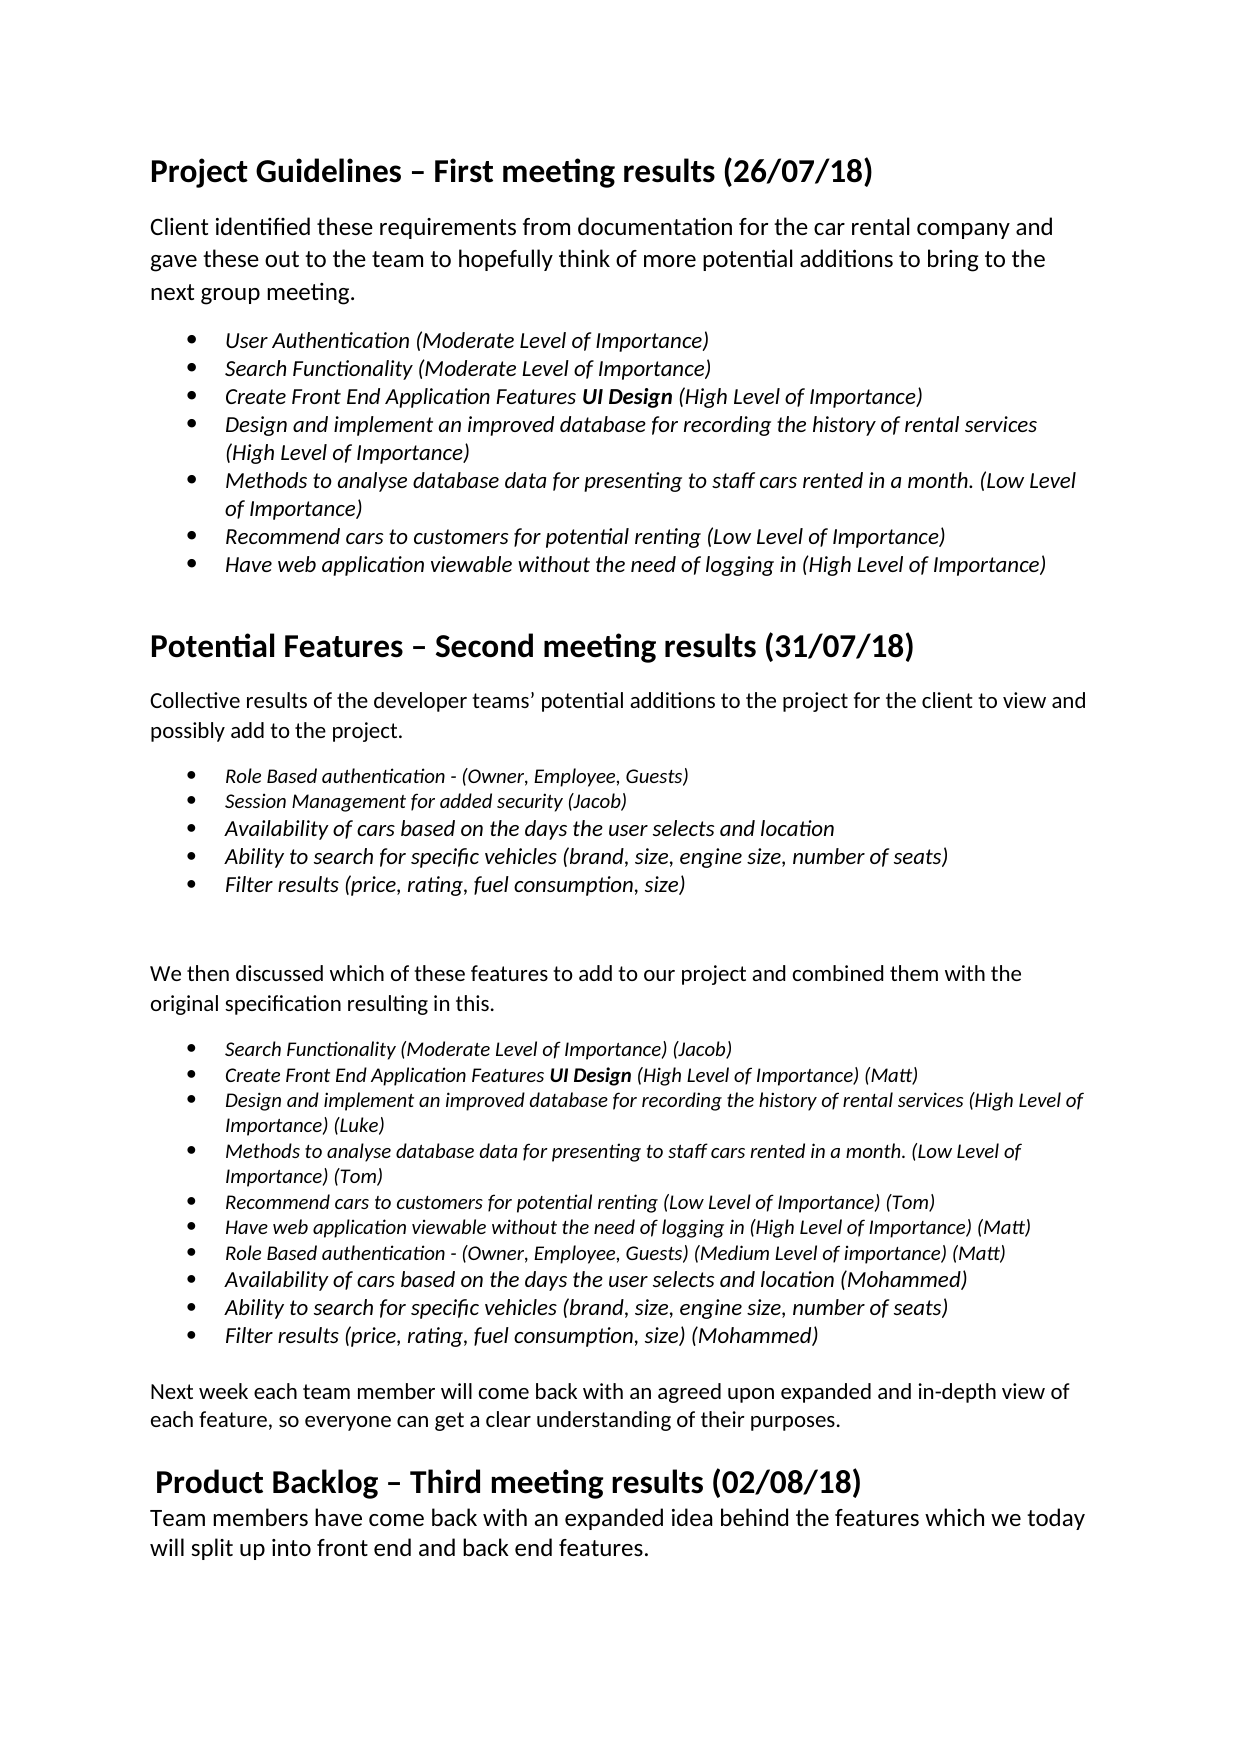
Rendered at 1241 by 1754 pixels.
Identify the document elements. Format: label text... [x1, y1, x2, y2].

text Next week each team member will come back with an agreed upon expanded and in-depth view of each feature, so everyone can get a clear understanding of their purposes. [150, 1377, 1090, 1433]
list Filter results (price, rating, fuel consumption, size) (Mohammed) [187, 1321, 1090, 1349]
text We then discussed which of these features to add to our project and combined them with the original specification resulting in this. [150, 959, 1090, 1018]
list Ability to search for specific vehicles (brand, size, engine size, number of seats) [187, 1293, 1090, 1321]
text Client identified these requirements from documentation for the car rental company and gave these out to the team to hopefully think of more potential additions to bring to the next group meeting. [150, 211, 1090, 307]
list Role Based authentication - (Owner, Employee, Guests) [187, 763, 1090, 788]
list Methods to analyse database data for presenting to staff cars rented in a month. (Low Level of Importance) (Tom) [187, 1138, 1090, 1189]
list Recommend cars to customers for potential renting (Low Level of Importance) (Tom) [187, 1189, 1090, 1214]
list Search Functionality (Moderate Level of Importance) (Jacob) [187, 1036, 1090, 1062]
text Potential Features – Second meeting results (31/07/18) [150, 625, 1090, 666]
list Create Front End Application Features UI Design (High Level of Importance) [187, 382, 1090, 410]
list Methods to analyse database data for presenting to staff cars rented in a month. (Low Level of Importance) [187, 466, 1090, 522]
list Design and implement an improved database for recording the history of rental services (High Level of Importance) (Luke) [187, 1087, 1090, 1138]
list Role Based authentication - (Owner, Employee, Guests) (Medium Level of importance) (Matt) [187, 1240, 1090, 1265]
text Collective results of the developer teams’ potential additions to the project for the client to view and possibly add to the project. [150, 686, 1090, 744]
list Create Front End Application Features UI Design (High Level of Importance) (Matt) [187, 1062, 1090, 1087]
text Project Guidelines – First meeting results (26/07/18) [150, 150, 1090, 191]
list Search Functionality (Moderate Level of Importance) [187, 354, 1090, 382]
list Design and implement an improved database for recording the history of rental services (High Level of Importance) [187, 410, 1090, 466]
list Ability to search for specific vehicles (brand, size, engine size, number of seats) [187, 842, 1090, 870]
list Have web application viewable without the need of logging in (High Level of Importance) [187, 550, 1090, 578]
list Availability of cars based on the days the user selects and location (Mohammed) [187, 1265, 1090, 1293]
list Have web application viewable without the need of logging in (High Level of Importance) (Matt) [187, 1214, 1090, 1240]
text Product Backlog – Third meeting results (02/08/18) [150, 1461, 1090, 1502]
list User Authentication (Moderate Level of Importance) [187, 326, 1090, 354]
list Recommend cars to customers for potential renting (Low Level of Importance) [187, 522, 1090, 550]
list Filter results (price, rating, fuel consumption, size) [187, 870, 1090, 898]
list Availability of cars based on the days the user selects and location [187, 814, 1090, 842]
list Session Management for added security (Jacob) [187, 788, 1090, 814]
text Team members have come back with an expanded idea behind the features which we today will split up into front end and back end features. [150, 1502, 1090, 1563]
